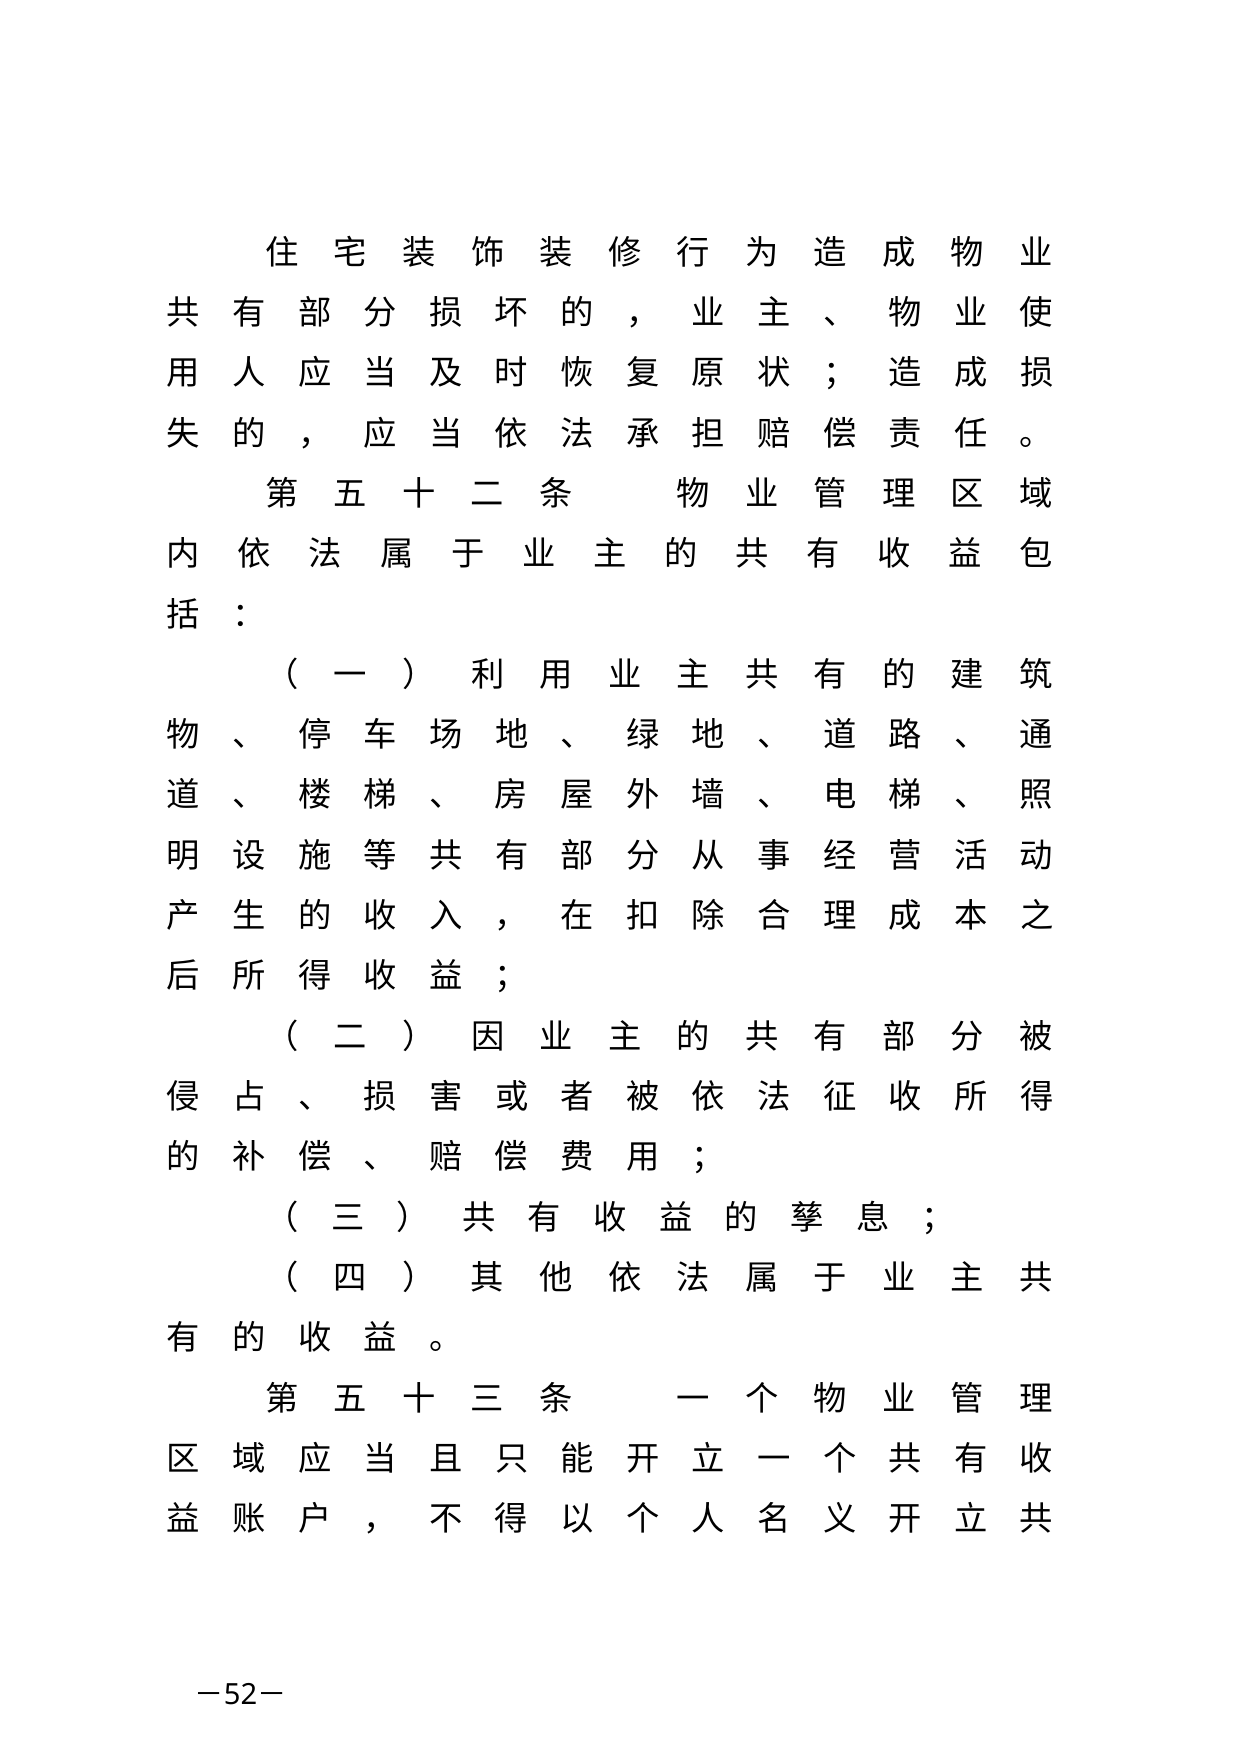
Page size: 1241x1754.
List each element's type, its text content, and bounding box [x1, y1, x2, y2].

text （三）共有收益的孳息； [167, 1184, 1085, 1245]
text （一）利用业主共有的建筑物、停车场地、绿地、道路、通道、楼梯、房屋外墙、电梯、照明设施等共有部分从事经营活动产生的收入，在扣除合理成本之后所得收益； [167, 642, 1085, 1003]
text 第五十二条 物业管理区域内依法属于业主的共有收益包括： [167, 461, 1085, 642]
text （四）其他依法属于业主共有的收益。 [167, 1245, 1085, 1365]
text （二）因业主的共有部分被侵占、损害或者被依法征收所得的补偿、赔偿费用； [167, 1003, 1085, 1184]
text 住宅装饰装修行为造成物业共有部分损坏的，业主、物业使用人应当及时恢复原状；造成损失的，应当依法承担赔偿责任。 [167, 219, 1085, 461]
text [167, 1365, 1085, 1546]
